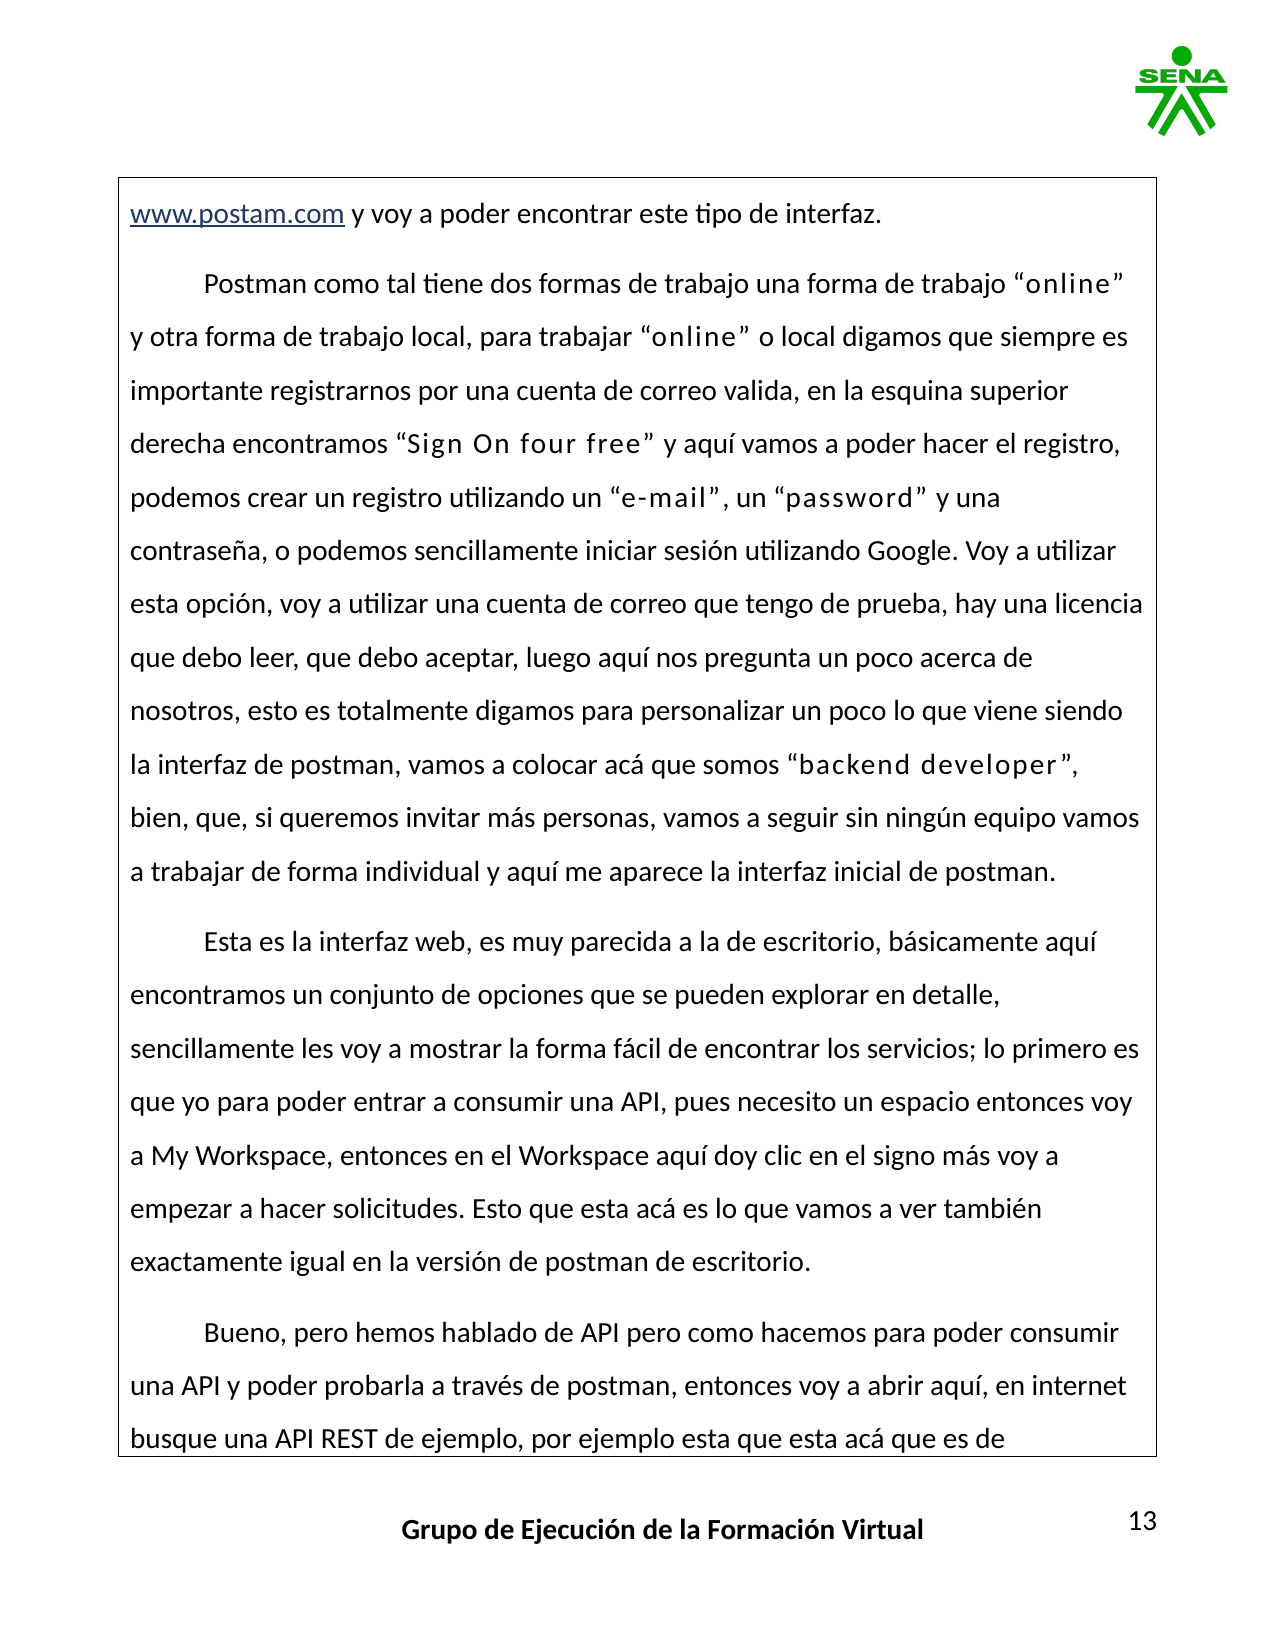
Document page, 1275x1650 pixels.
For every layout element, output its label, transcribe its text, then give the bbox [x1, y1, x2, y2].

picture [1135, 46, 1228, 136]
